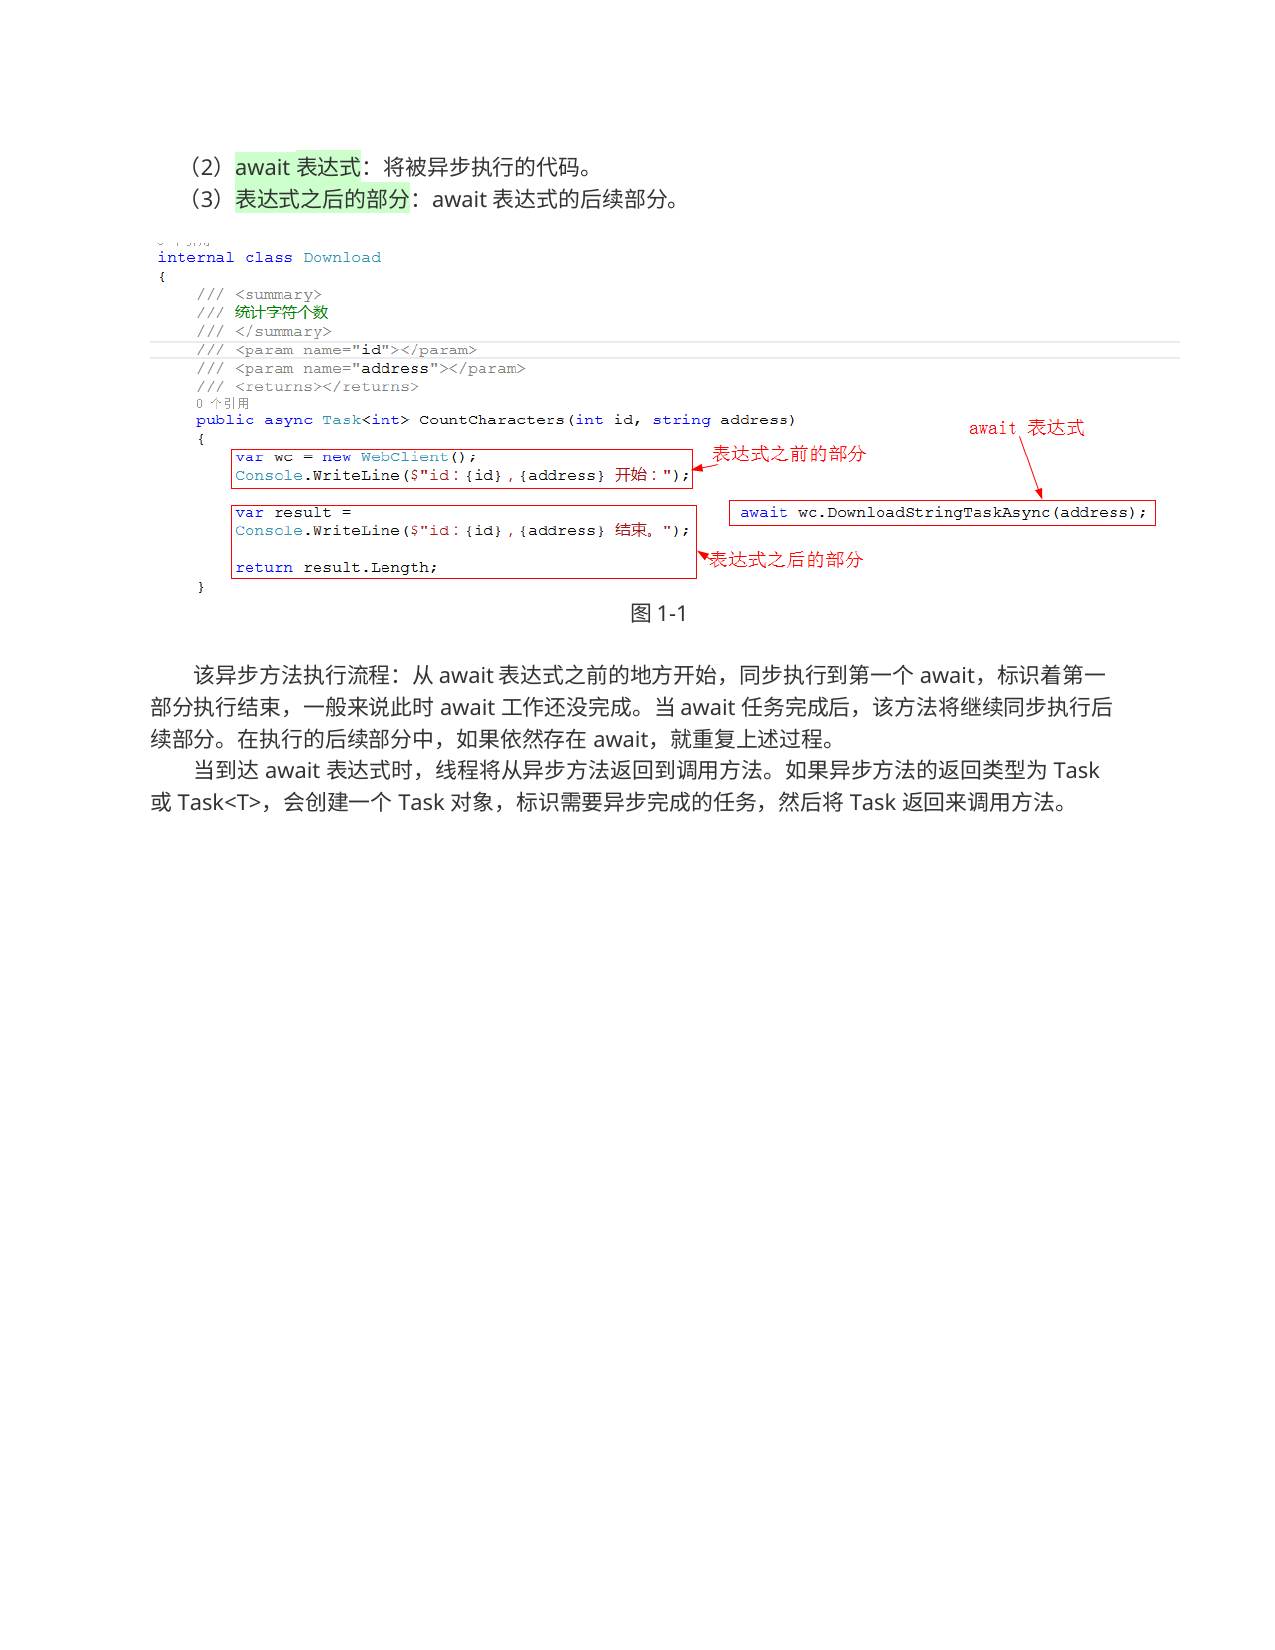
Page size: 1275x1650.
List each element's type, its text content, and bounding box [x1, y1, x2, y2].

text （3）表达式之后的部分：await 表达式的后续部分。 [410, 182, 1125, 213]
picture [150, 243, 1180, 597]
text 该异步方法执行流程：从await表达式之前的地方开始，同步执行到第一个 await，标识着第一部分执行结束，一般来说此时 await 工作还没完成。当await 任务完成后，该方法将继续同步执行后续部分。在执行的后续部分中，如果依然存在 await，就重复上述过程。 [150, 658, 1125, 753]
text （2）await 表达式：将被异步执行的代码。 [361, 150, 1125, 182]
text 图1-1 [150, 597, 1125, 628]
text 当到达 await 表达式时，线程将从异步方法返回到调用方法。如果异步方法的返回类型为 Task 或 Task<T>，会创建一个 Task 对象，标识需要异步完成的任务，然后将 Task 返回来调用方法。 [150, 753, 1125, 817]
text （2）await 表达式：将被异步执行的代码。 [150, 150, 296, 182]
